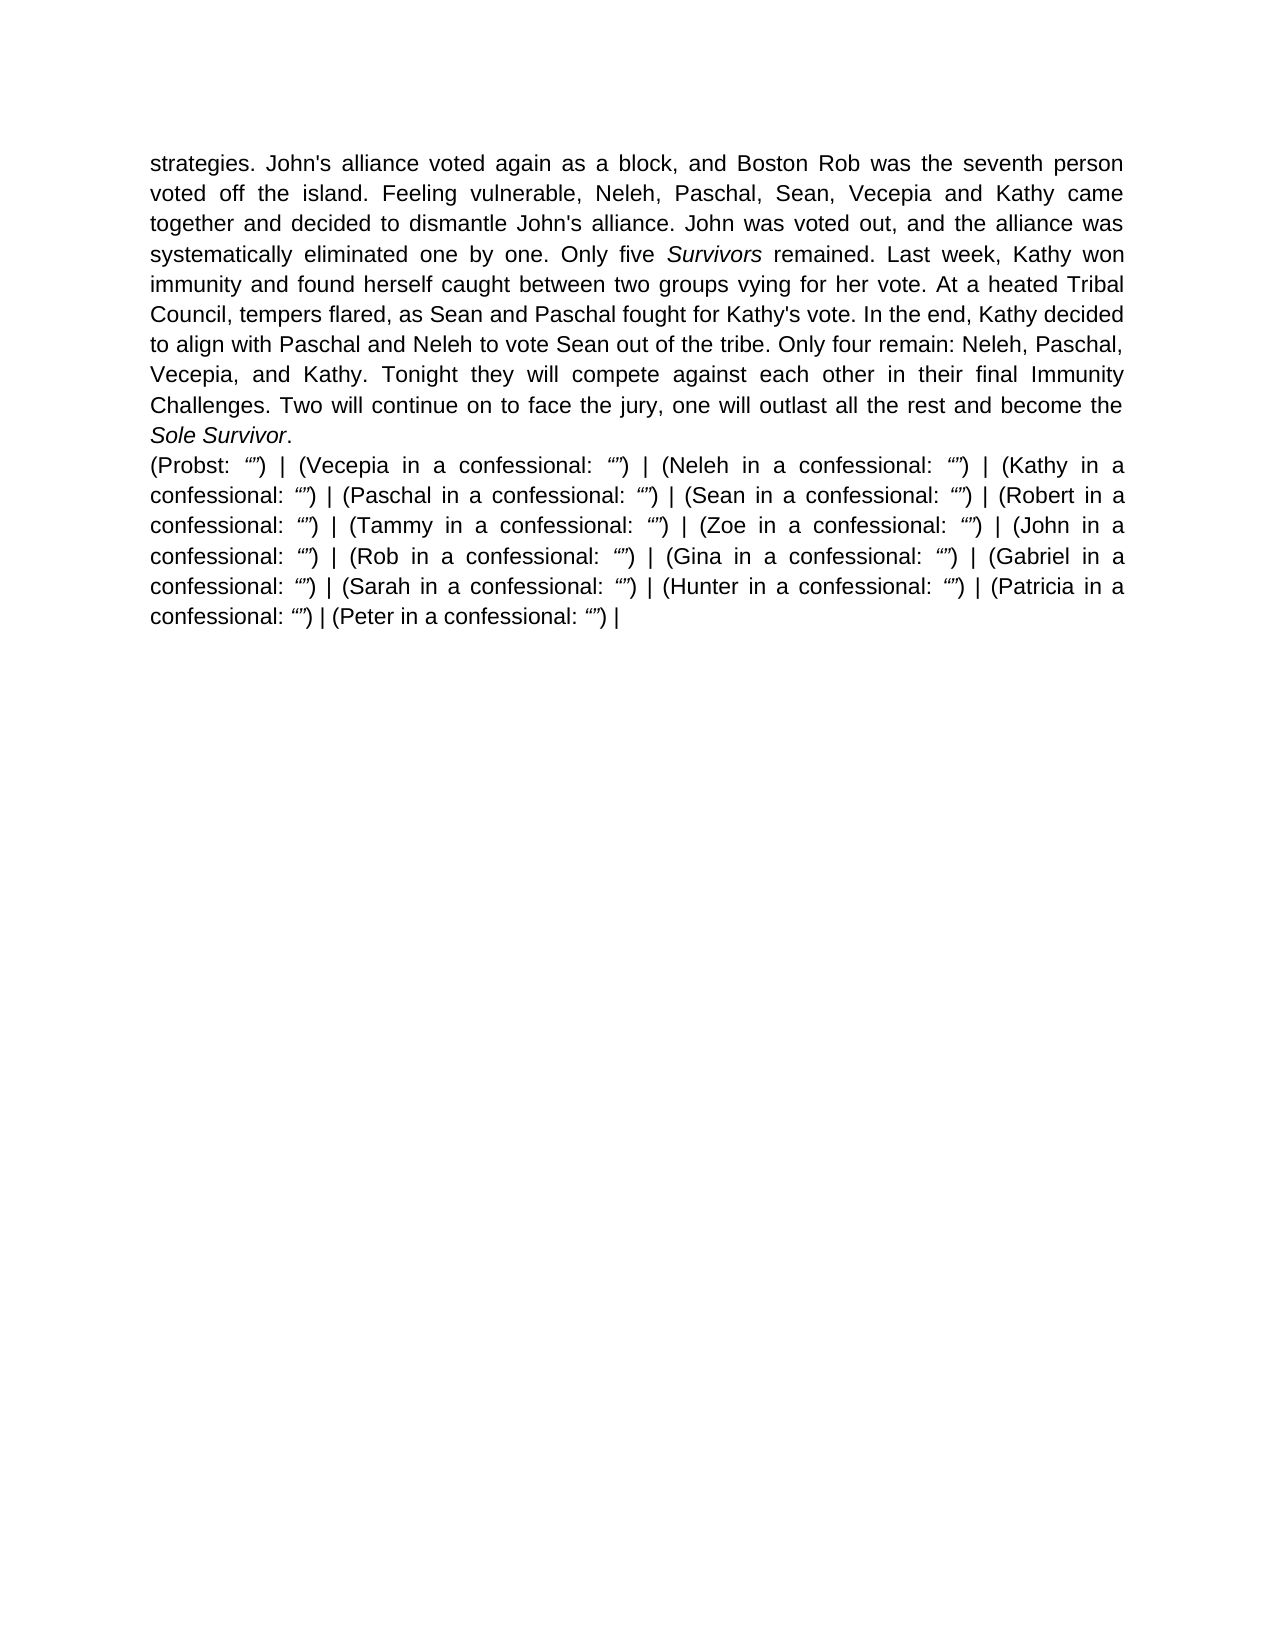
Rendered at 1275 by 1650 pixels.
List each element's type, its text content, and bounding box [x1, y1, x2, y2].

text (Probst: “”) | (Vecepia in a confessional: “”) | (Neleh in a confessional: “”) | (Kathy in a confessional: “”) | (Paschal in a confessional: “”) | (Sean in a confessional: “”) | (Robert in a confessional: “”) | (Tammy in a confessional: “”) | (Zoe in a confessional: “”) | (John in a confessional: “”) | (Rob in a confessional: “”) | (Gina in a confessional: “”) | (Gabriel in a confessional: “”) | (Sarah in a confessional: “”) | (Hunter in a confessional: “”) | (Patricia in a confessional: “”) | (Peter in a confessional: “”) | [150, 452, 1125, 629]
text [150, 150, 1125, 448]
